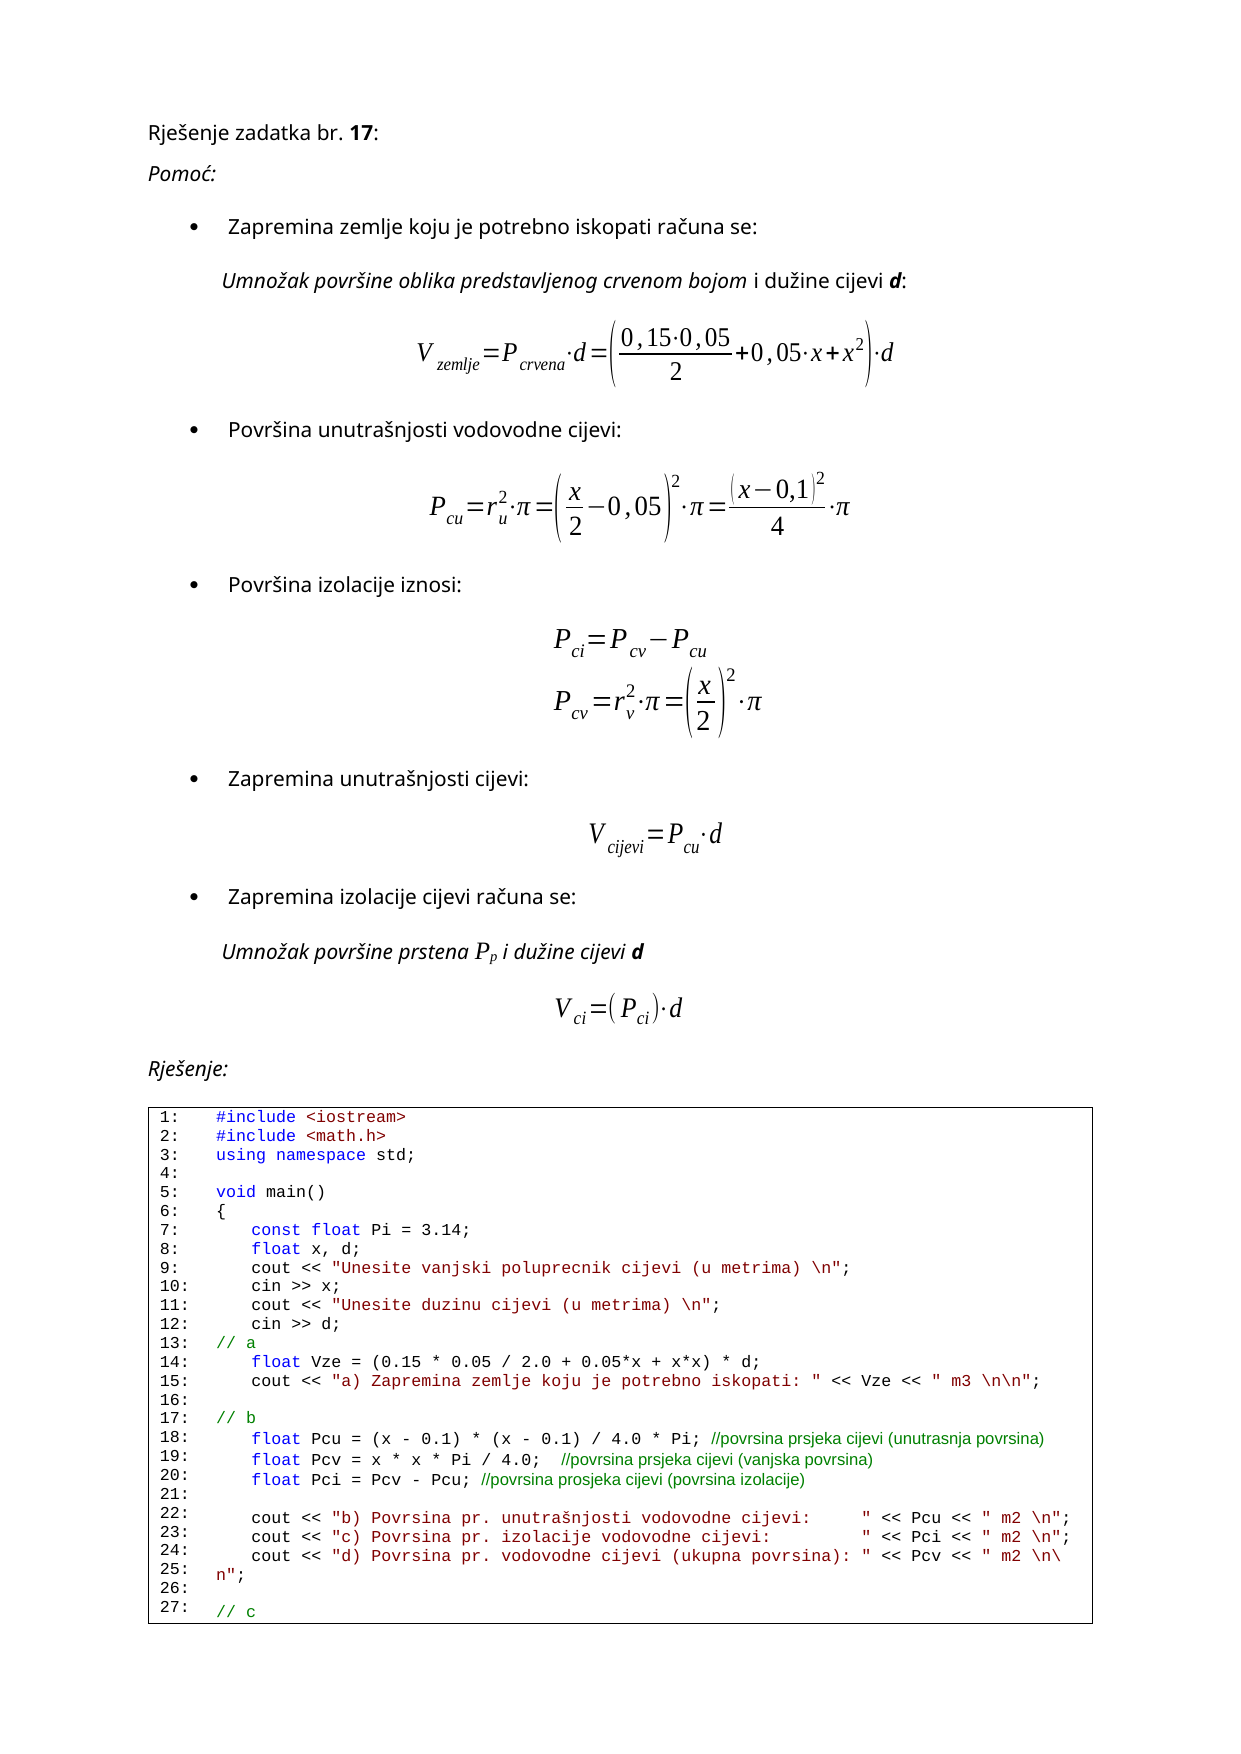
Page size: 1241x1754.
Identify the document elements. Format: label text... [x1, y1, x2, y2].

text Umnožak površine prstena Pp i dužine cijevi d [221, 936, 1092, 965]
text Rješenje: [148, 1054, 1092, 1082]
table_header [205, 1108, 1092, 1623]
list Površina unutrašnjosti vodovodne cijevi: [190, 415, 1092, 443]
text Pomoć: [148, 159, 1092, 187]
text Rješenje zadatka br. 17: [148, 118, 1092, 147]
list Zapremina unutrašnjosti cijevi: [190, 764, 1092, 793]
list Površina izolacije iznosi: [190, 570, 1092, 598]
list Zapremina zemlje koju je potrebno iskopati računa se: [190, 212, 1092, 241]
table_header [149, 1108, 204, 1623]
text Umnožak površine oblika predstavljenog crvenom bojom i dužine cijevi d: [190, 266, 1092, 294]
list Zapremina izolacije cijevi računa se: [190, 882, 1092, 911]
